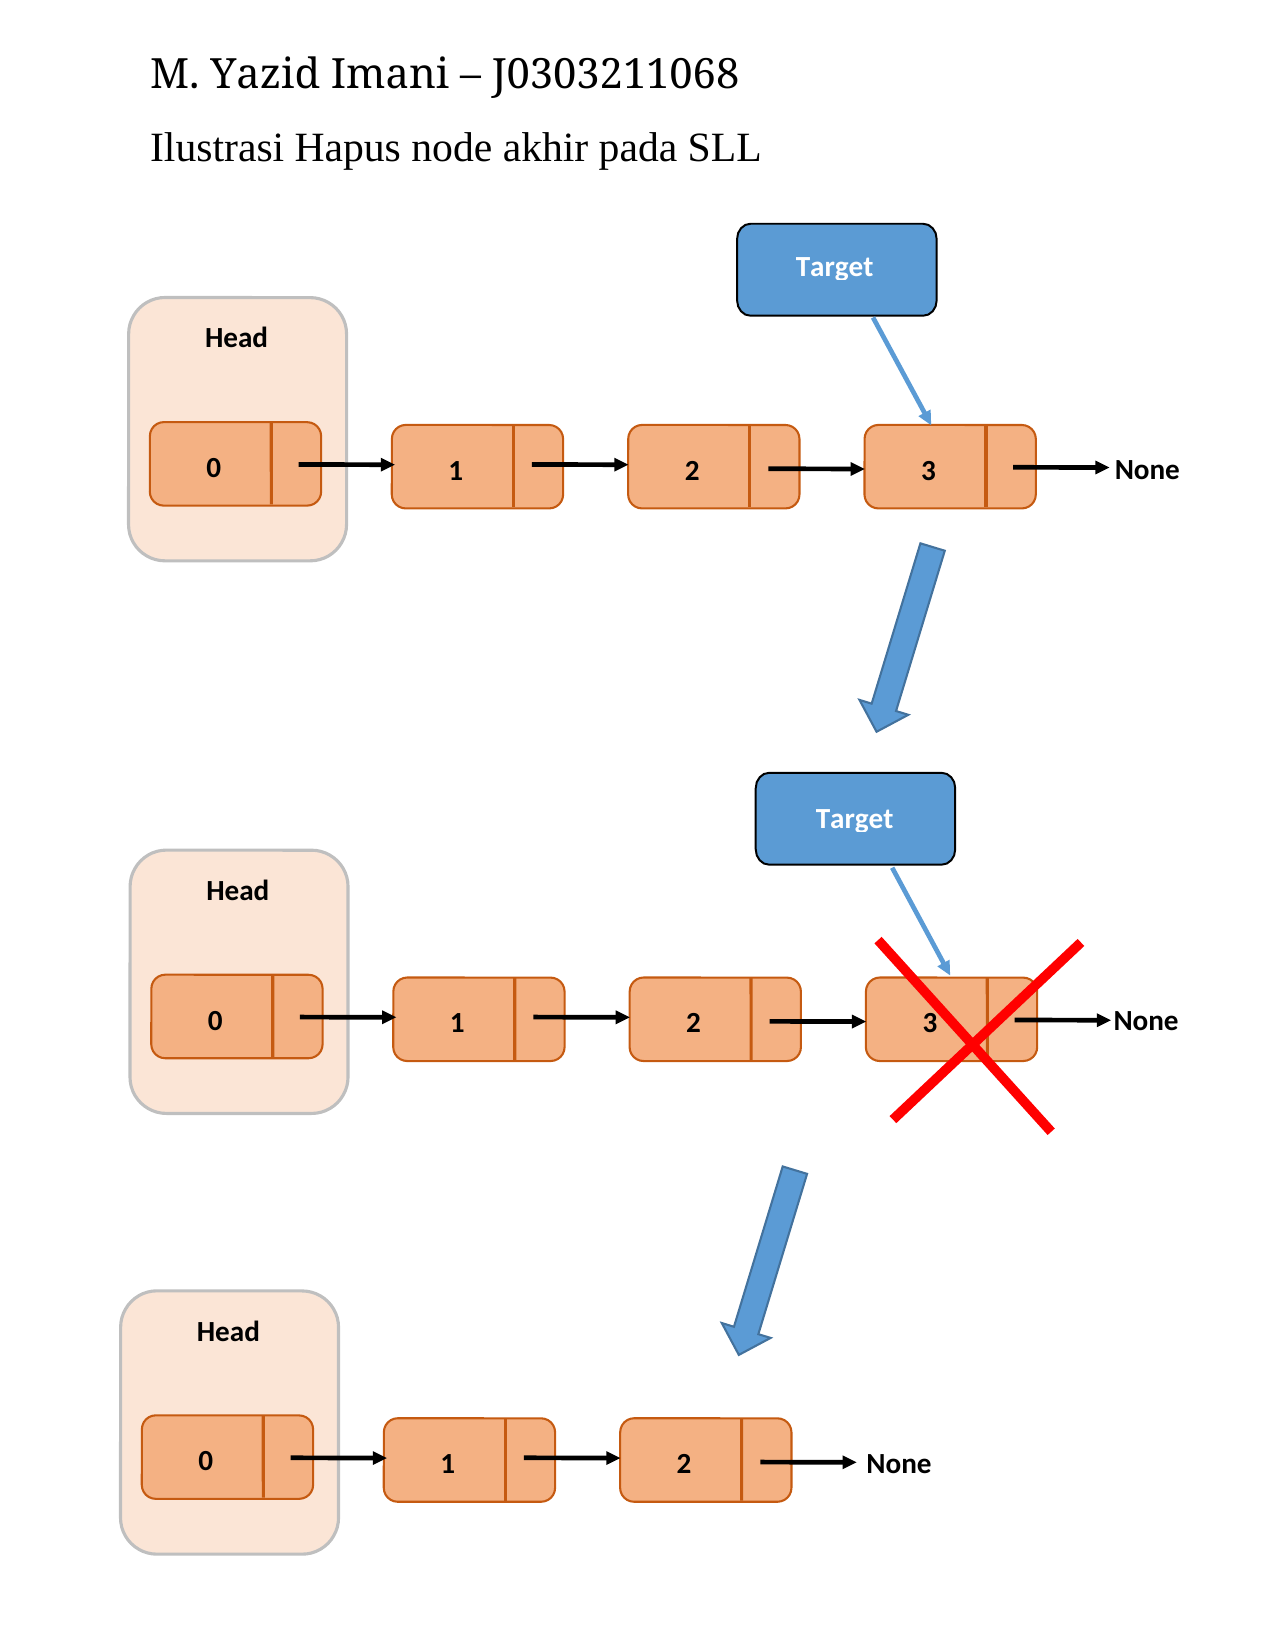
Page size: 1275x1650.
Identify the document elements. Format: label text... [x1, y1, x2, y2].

text M. Yazid Imani – J0303211068 [150, 44, 1125, 101]
text Ilustrasi Hapus node akhir pada SLL [150, 122, 1125, 170]
